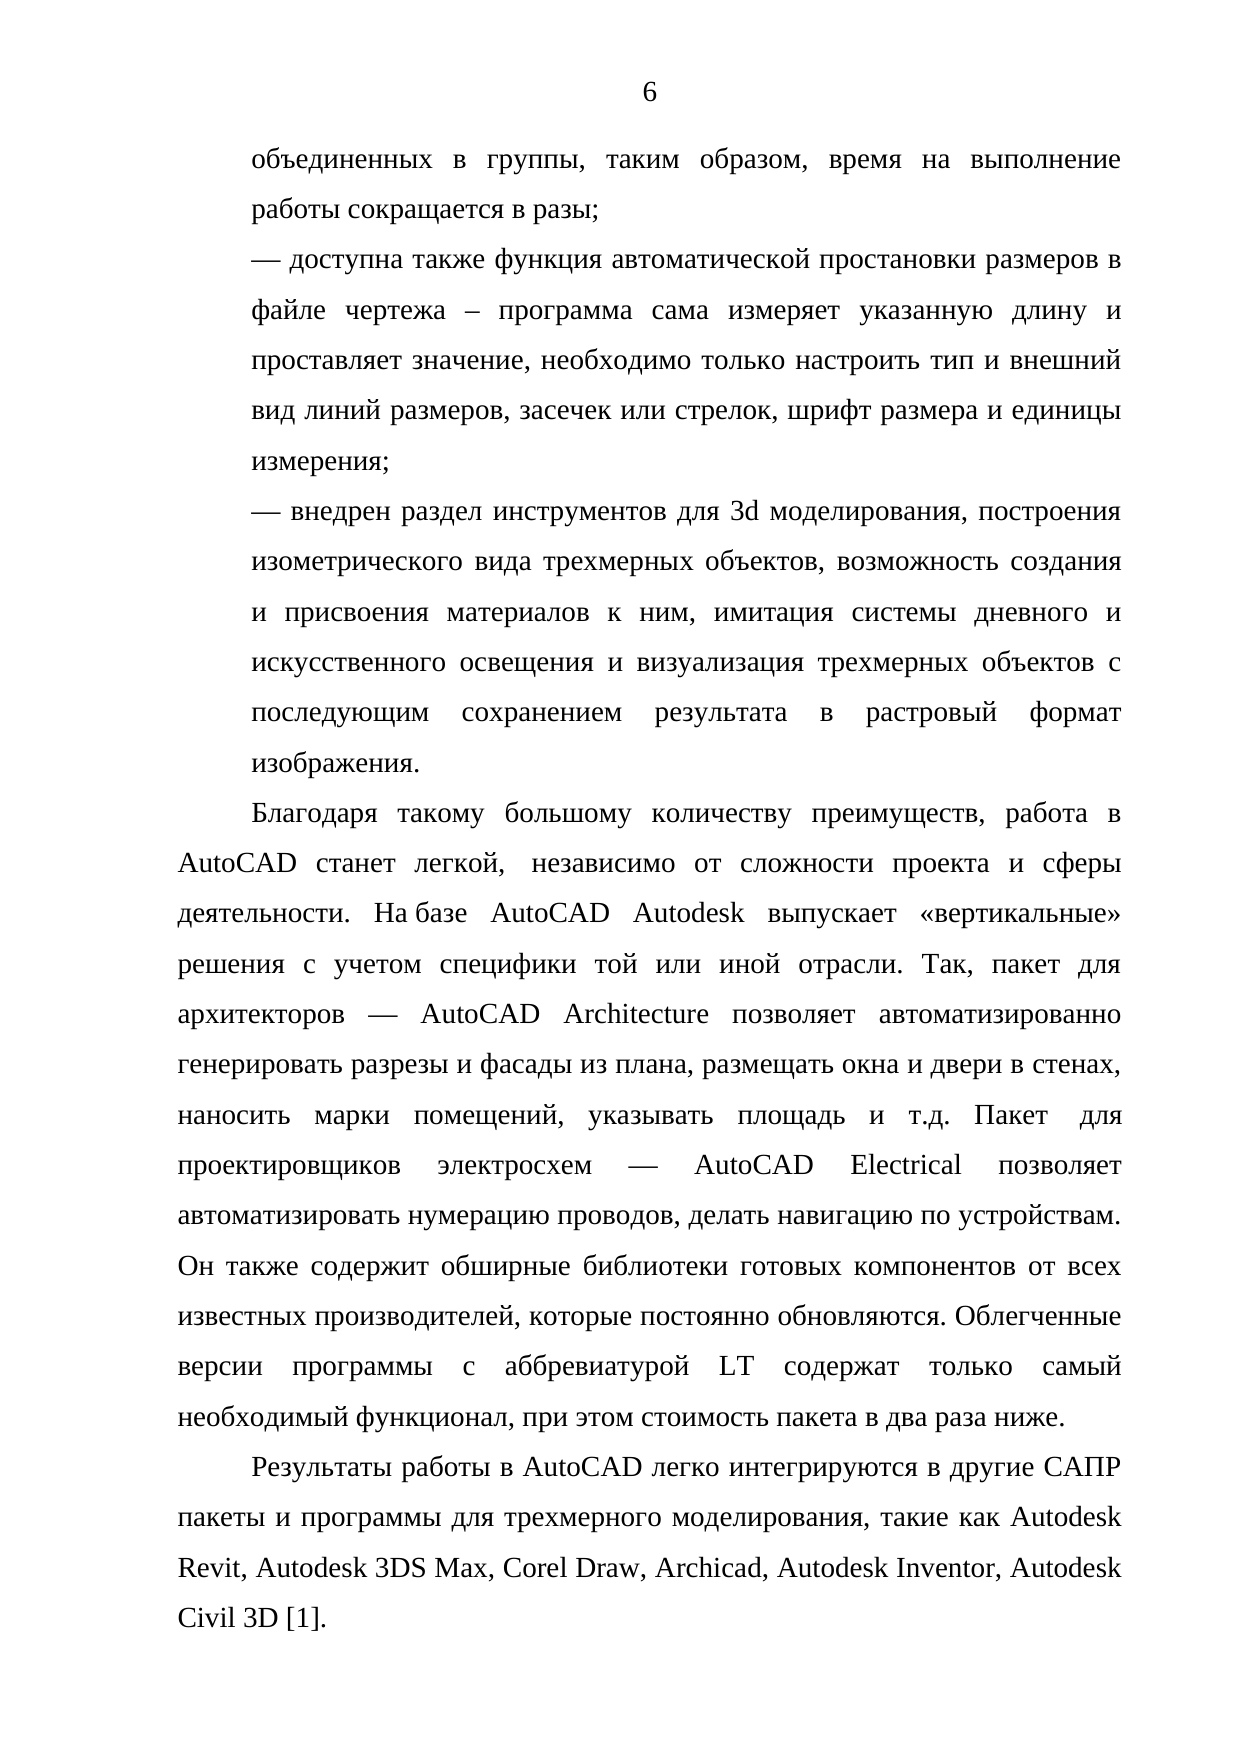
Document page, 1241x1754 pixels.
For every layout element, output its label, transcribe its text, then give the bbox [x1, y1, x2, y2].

text Результаты работы в AutoCAD легко интегрируются в другие САПР пакеты и программы для трехмерного моделирования, такие как Autodesk Revit, Autodesk 3DS Max, Corel Draw, Archicad, Autodesk Inventor, Autodesk Civil 3D [1]. [177, 1449, 1122, 1633]
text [251, 141, 1122, 225]
text Благодаря такому большому количеству преимуществ, работа в AutoCAD станет легкой, независимо от сложности проекта и сферы деятельности. На базе AutoCAD Autodesk выпускает «вертикальные» решения с учетом специфики той или иной отрасли. Так, пакет для архитекторов — AutoCAD Architecture позволяет автоматизированно генерировать разрезы и фасады из плана, размещать окна и двери в стенах, наносить марки помещений, указывать площадь и т.д. Пакет для проектировщиков электросхем — AutoCAD Electrical позволяет автоматизировать нумерацию проводов, делать навигацию по устройствам. Он также содержит обширные библиотеки готовых компонентов от всех известных производителей, которые постоянно обновляются. Облегченные версии программы с аббревиатурой LT содержат только самый необходимый функционал, при этом стоимость пакета в два раза ниже. [177, 795, 1122, 1432]
text — доступна также функция автоматической простановки размеров в файле чертежа – программа сама измеряет указанную длину и проставляет значение, необходимо только настроить тип и внешний вид линий размеров, засечек или стрелок, шрифт размера и единицы измерения; [251, 242, 1122, 476]
text — внедрен раздел инструментов для 3d моделирования, построения изометрического вида трехмерных объектов, возможность создания и присвоения материалов к ним, имитация системы дневного и искусственного освещения и визуализация трехмерных объектов с последующим сохранением результата в растровый формат изображения. [251, 493, 1122, 778]
